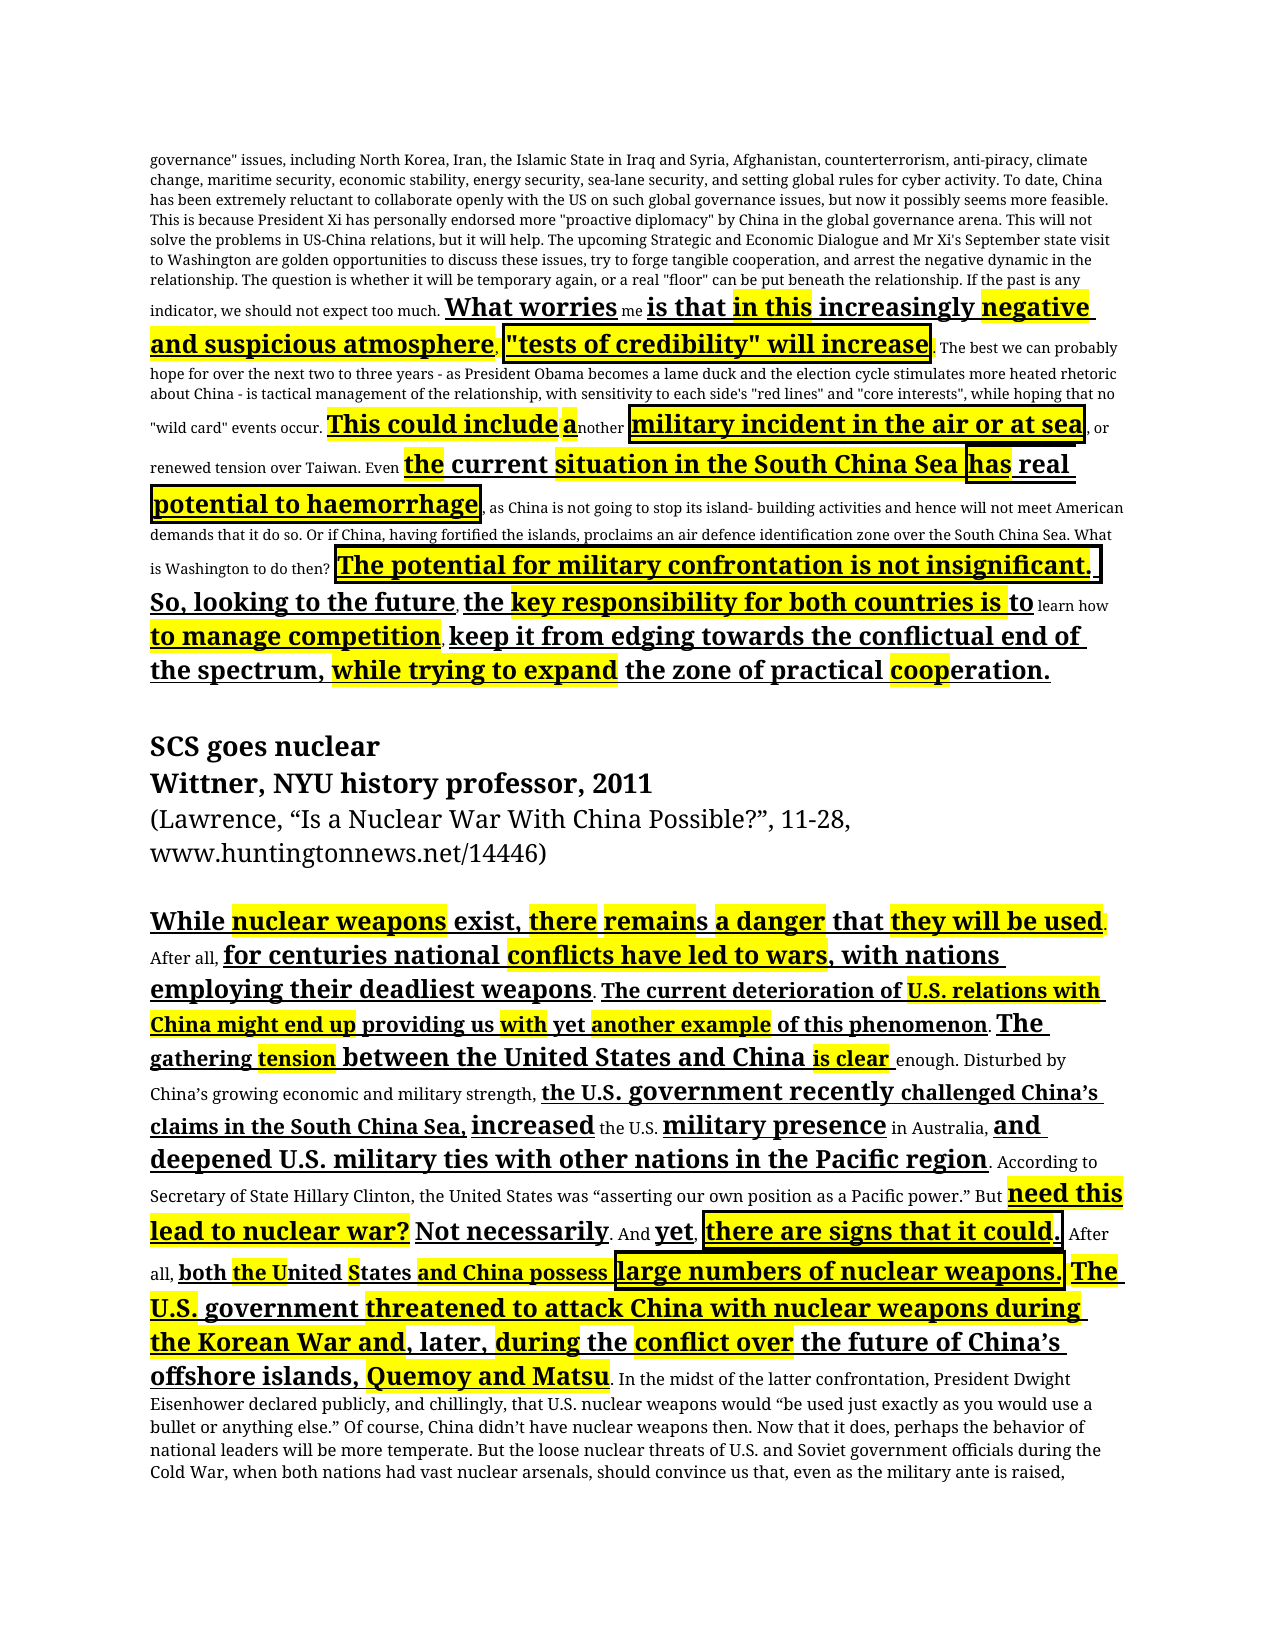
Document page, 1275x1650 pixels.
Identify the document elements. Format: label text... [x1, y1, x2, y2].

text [150, 903, 1125, 1319]
text (Lawrence, “Is a Nuclear War With China Possible?”, 11-28, www.huntingtonnews.net/14446) [150, 801, 1125, 869]
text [150, 1284, 1125, 1484]
subtitle SCS goes nuclear [150, 727, 1125, 764]
text Wittner, NYU history professor, 2011 [150, 764, 1125, 801]
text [150, 150, 1125, 687]
